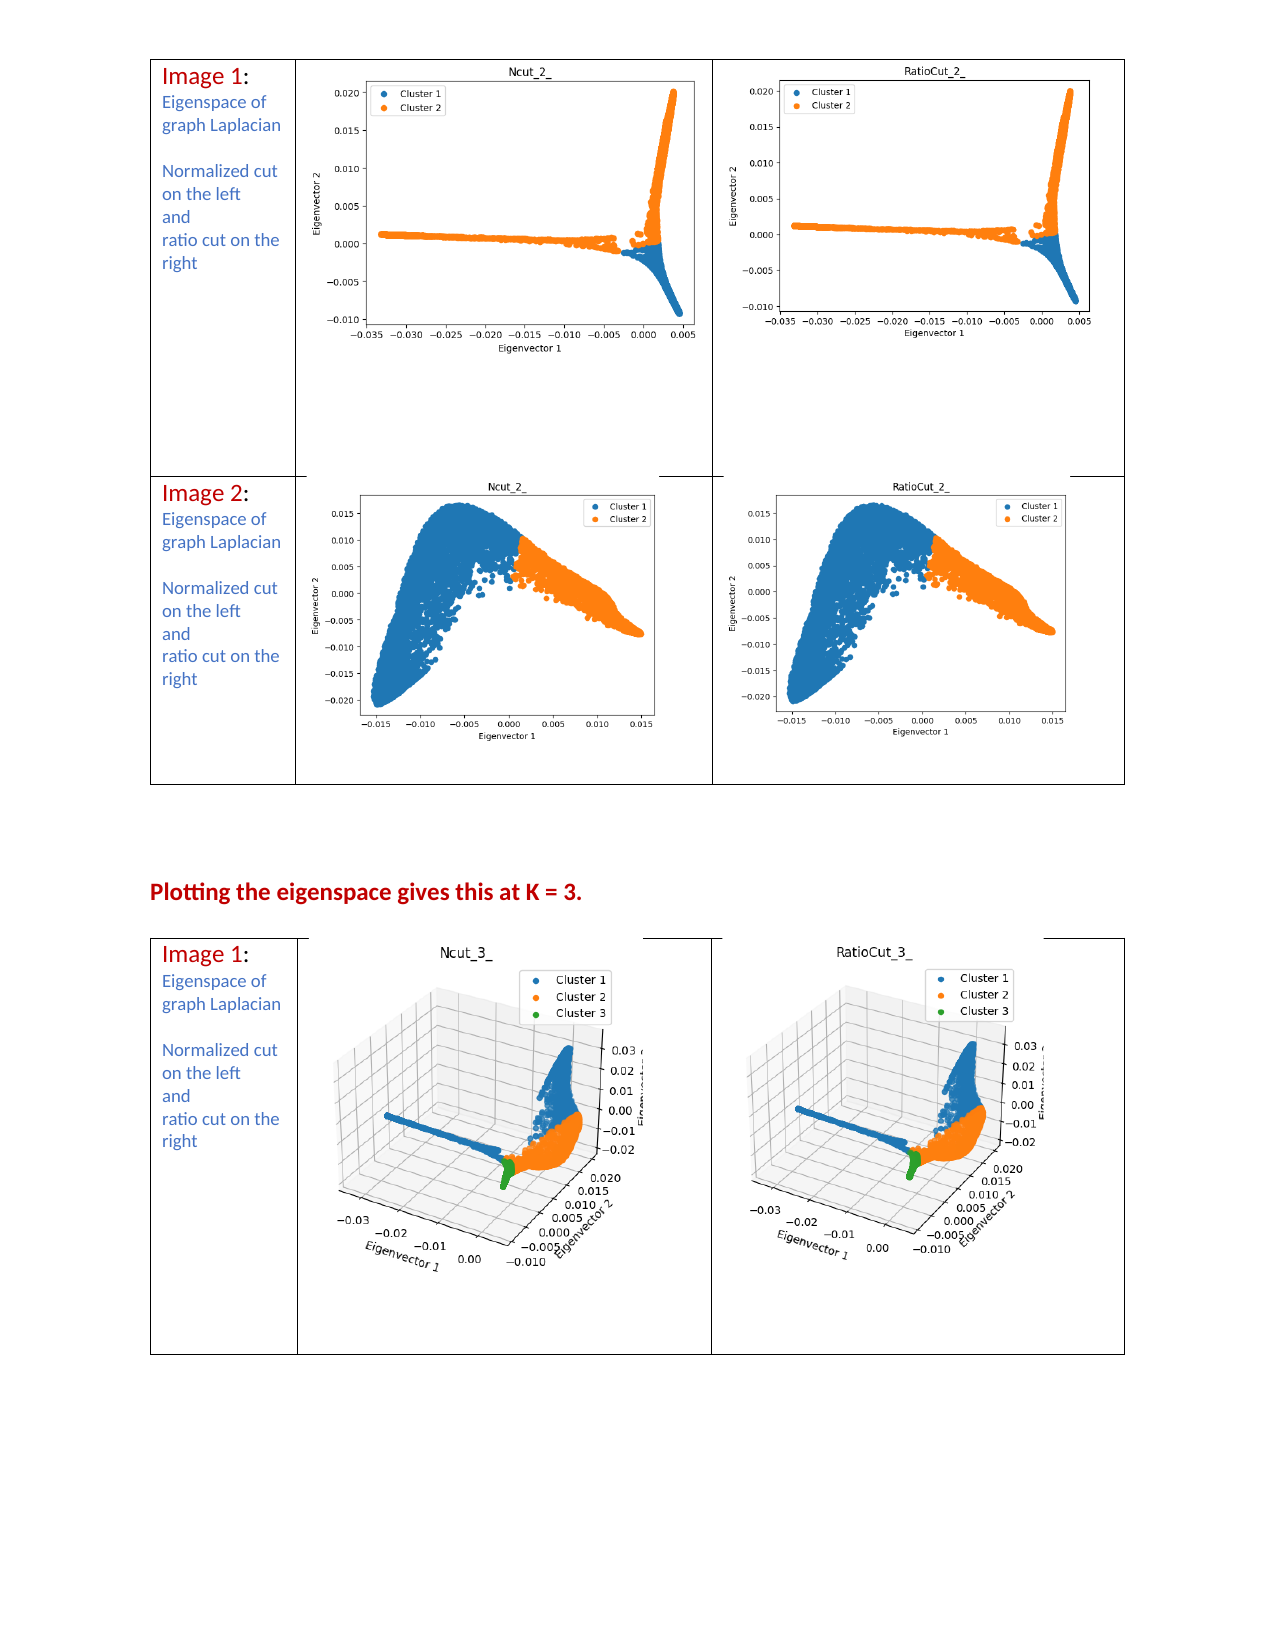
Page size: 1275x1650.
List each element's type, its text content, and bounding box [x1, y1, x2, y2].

table_header Image 1: Eigenspace of graph Laplacian Normalized cut on the left and ratio cut on the right [151, 939, 297, 1354]
table_header [296, 60, 712, 476]
table_cell Image 2: Eigenspace of graph Laplacian Normalized cut on the left and ratio cut on the right [151, 477, 295, 784]
table_header [712, 939, 1124, 1354]
table_header [298, 939, 711, 1354]
text Plotting the eigenspace gives this at K = 3. [150, 877, 1125, 907]
picture [308, 938, 643, 1276]
picture [306, 476, 660, 746]
picture [723, 60, 1097, 344]
picture [722, 938, 1044, 1263]
table_cell [296, 477, 712, 784]
table_header Image 1: Eigenspace of graph Laplacian Normalized cut on the left and ratio cut on the right [151, 60, 295, 476]
table_header [713, 60, 1124, 476]
table_cell [713, 477, 1124, 784]
picture [306, 60, 702, 359]
picture [723, 476, 1071, 742]
